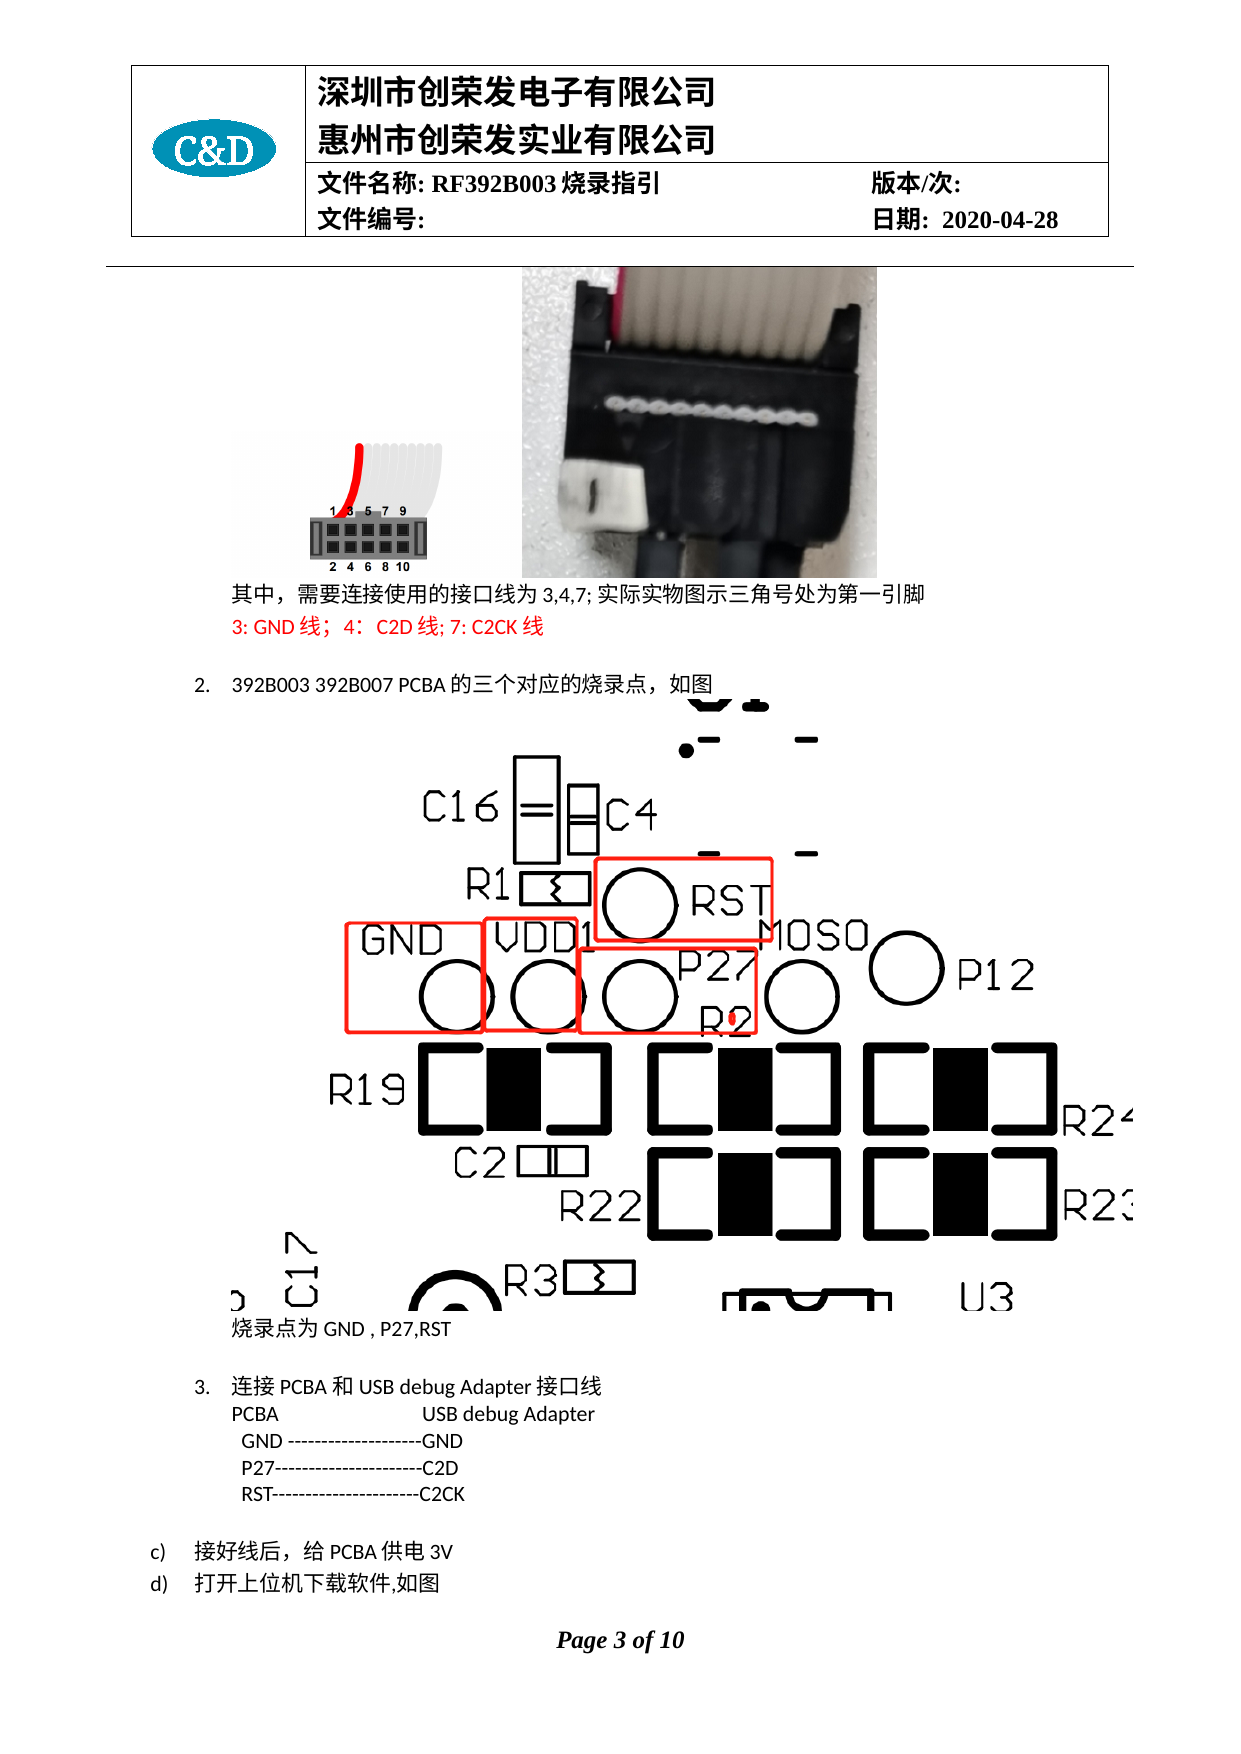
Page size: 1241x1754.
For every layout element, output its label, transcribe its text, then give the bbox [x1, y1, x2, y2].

list 烧录点为GND , P27,RST [231, 1311, 1134, 1342]
list PCBA USB debug Adapter [231, 1401, 1134, 1427]
list P27----------------------C2D [231, 1454, 1134, 1481]
list 392B003 392B007 PCBA 的三个对应的烧录点，如图 [194, 667, 1134, 699]
list 接好线后，给PCBA供电3V [150, 1534, 1134, 1566]
list RST----------------------C2CK [231, 1481, 1134, 1507]
list 打开上位机下载软件,如图 [150, 1566, 1134, 1597]
picture [231, 267, 877, 578]
list GND --------------------GND [231, 1427, 1134, 1454]
picture [231, 699, 1133, 1311]
list 其中，需要连接使用的接口线为3,4,7; 实际实物图示三角号处为第一引脚 [231, 577, 1134, 609]
list 连接PCBA 和 USB debug Adapter接口线 [194, 1369, 1134, 1401]
list 3: GND 线；4：C2D线; 7: C2CK线 [231, 609, 1134, 641]
